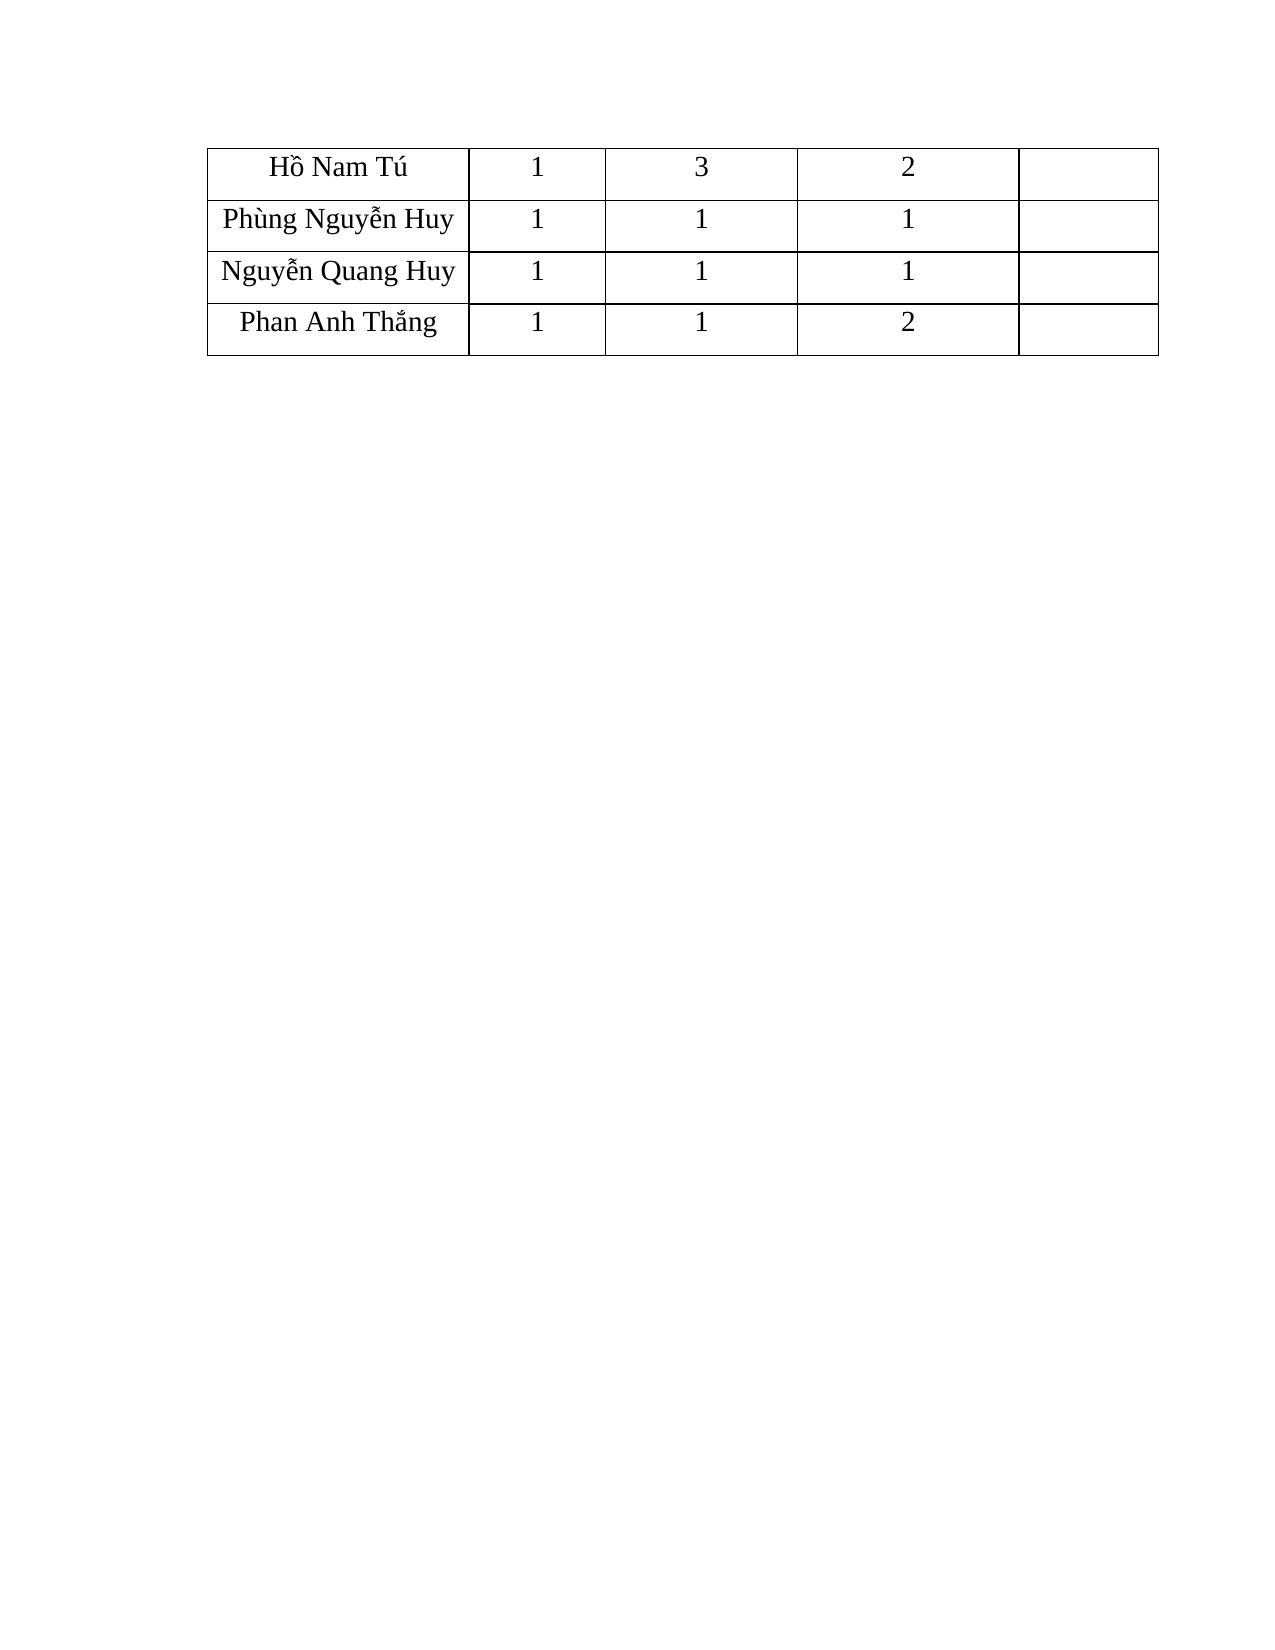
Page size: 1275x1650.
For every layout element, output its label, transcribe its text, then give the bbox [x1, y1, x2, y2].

table_cell 1 [606, 305, 797, 355]
table_cell [1020, 201, 1158, 251]
table_cell 1 [470, 305, 605, 355]
table_cell [1020, 149, 1158, 199]
table_cell 1 [798, 201, 1018, 251]
table_cell [1020, 305, 1158, 355]
table_cell Hồ Nam Tú [208, 149, 468, 199]
table_cell 2 [798, 149, 1018, 199]
table_cell 3 [606, 149, 797, 199]
table_cell Phan Anh Thắng [208, 304, 468, 355]
table_cell 1 [470, 149, 605, 199]
table_cell 2 [798, 305, 1018, 355]
table_cell 1 [470, 201, 605, 251]
table_cell Phùng Nguyễn Huy [208, 201, 468, 251]
table_cell 1 [606, 253, 797, 303]
table_cell [1020, 253, 1158, 303]
table_cell 1 [470, 253, 605, 303]
table_cell 1 [606, 201, 797, 251]
table_cell Nguyễn Quang Huy [208, 252, 468, 303]
table_cell 1 [798, 253, 1018, 303]
